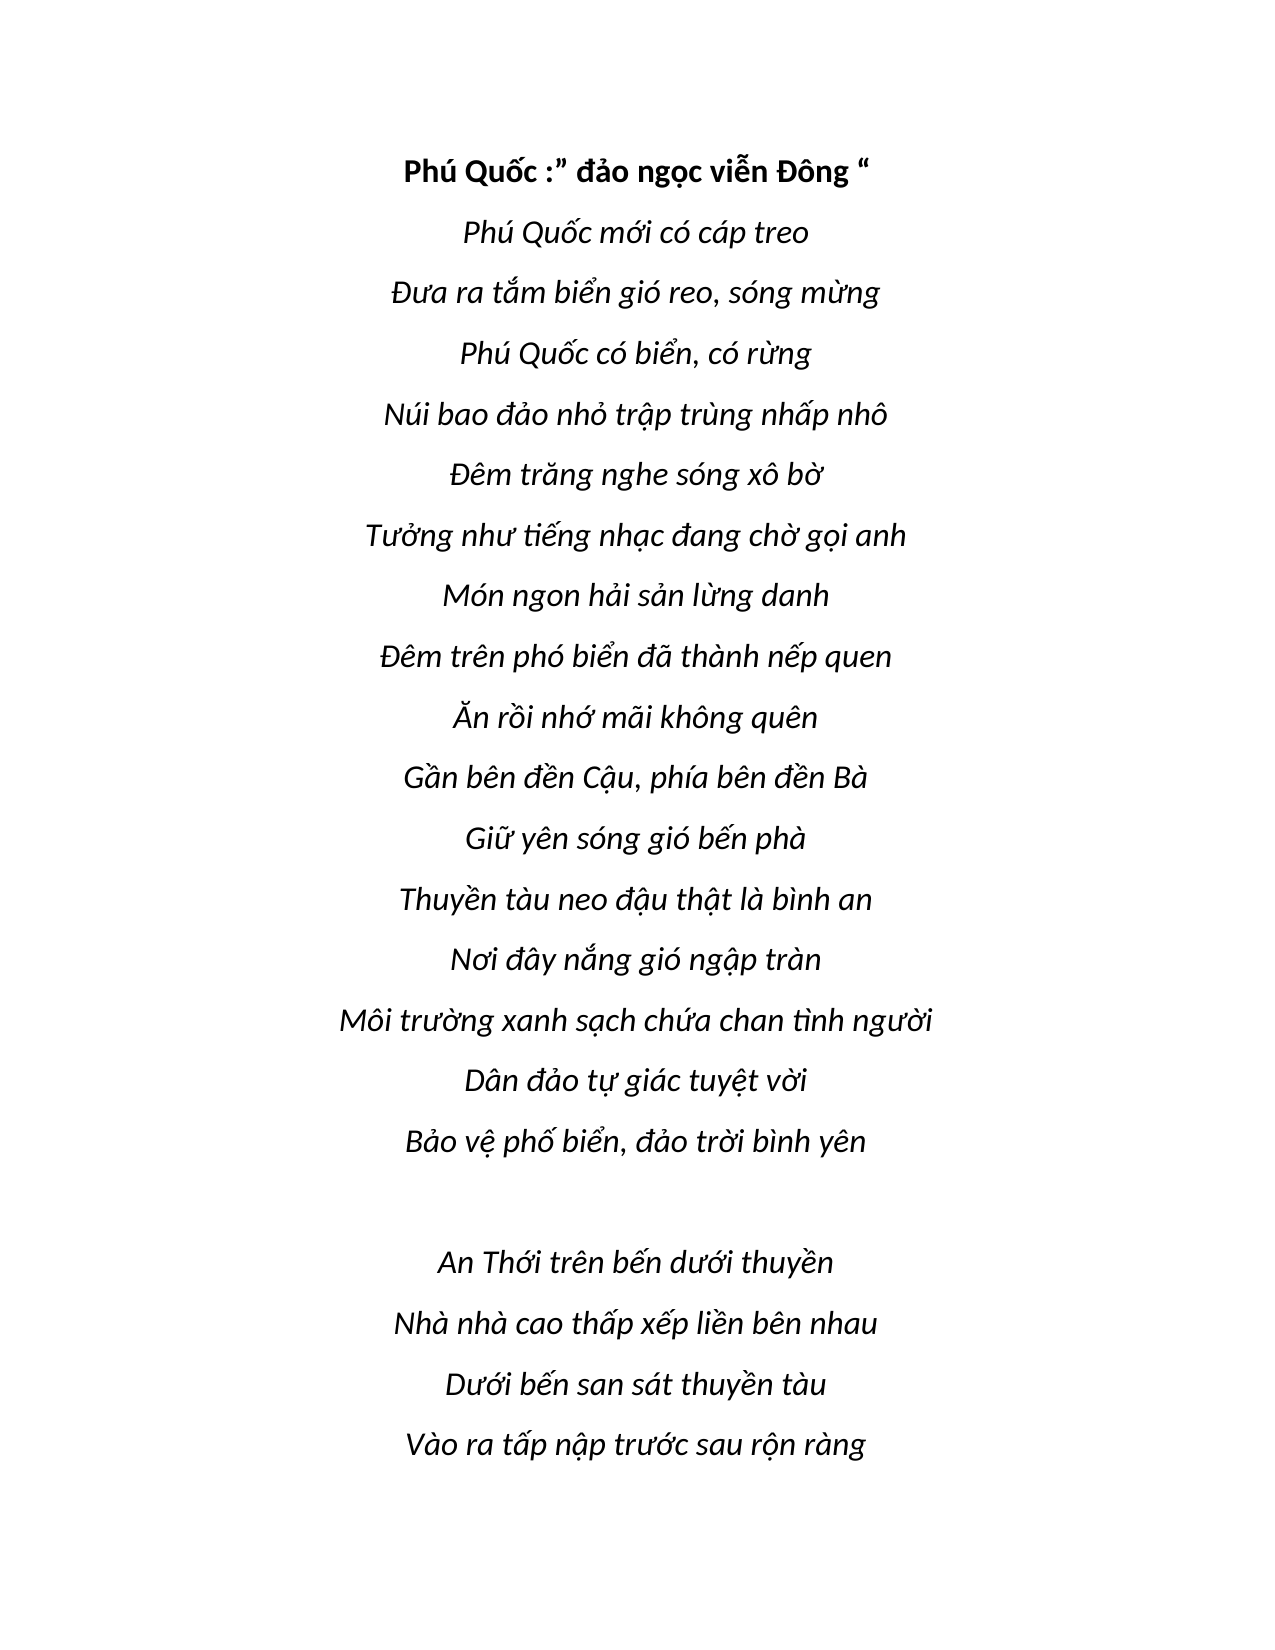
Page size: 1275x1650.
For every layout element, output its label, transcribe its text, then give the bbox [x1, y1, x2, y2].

text Đêm trên phó biển đã thành nếp quen [150, 635, 1125, 676]
text Thuyền tàu neo đậu thật là bình an [150, 877, 1125, 918]
text Giữ yên sóng gió bến phà [150, 817, 1125, 858]
text Nhà nhà cao thấp xếp liền bên nhau [150, 1302, 1125, 1343]
text Đêm trăng nghe sóng xô bờ [150, 453, 1125, 494]
text Gần bên đền Cậu, phía bên đền Bà [150, 756, 1125, 797]
text An Thới trên bến dưới thuyền [150, 1241, 1125, 1282]
text Ăn rồi nhớ mãi không quên [150, 696, 1125, 736]
text Phú Quốc mới có cáp treo [150, 211, 1125, 251]
text Bảo vệ phố biển, đảo trời bình yên [150, 1120, 1125, 1161]
text Phú Quốc có biển, có rừng [150, 332, 1125, 373]
text Môi trường xanh sạch chứa chan tình người [150, 999, 1125, 1039]
text Vào ra tấp nập trước sau rộn ràng [150, 1423, 1125, 1464]
text Dân đảo tự giác tuyệt vời [150, 1059, 1125, 1100]
text Núi bao đảo nhỏ trập trùng nhấp nhô [150, 392, 1125, 433]
text Đưa ra tắm biển gió reo, sóng mừng [150, 271, 1125, 312]
text Phú Quốc :” đảo ngọc viễn Đông “ [150, 150, 1125, 191]
text Tưởng như tiếng nhạc đang chờ gọi anh [150, 514, 1125, 554]
text Nơi đây nắng gió ngập tràn [150, 938, 1125, 979]
text Dưới bến san sát thuyền tàu [150, 1362, 1125, 1403]
text Món ngon hải sản lừng danh [150, 574, 1125, 615]
